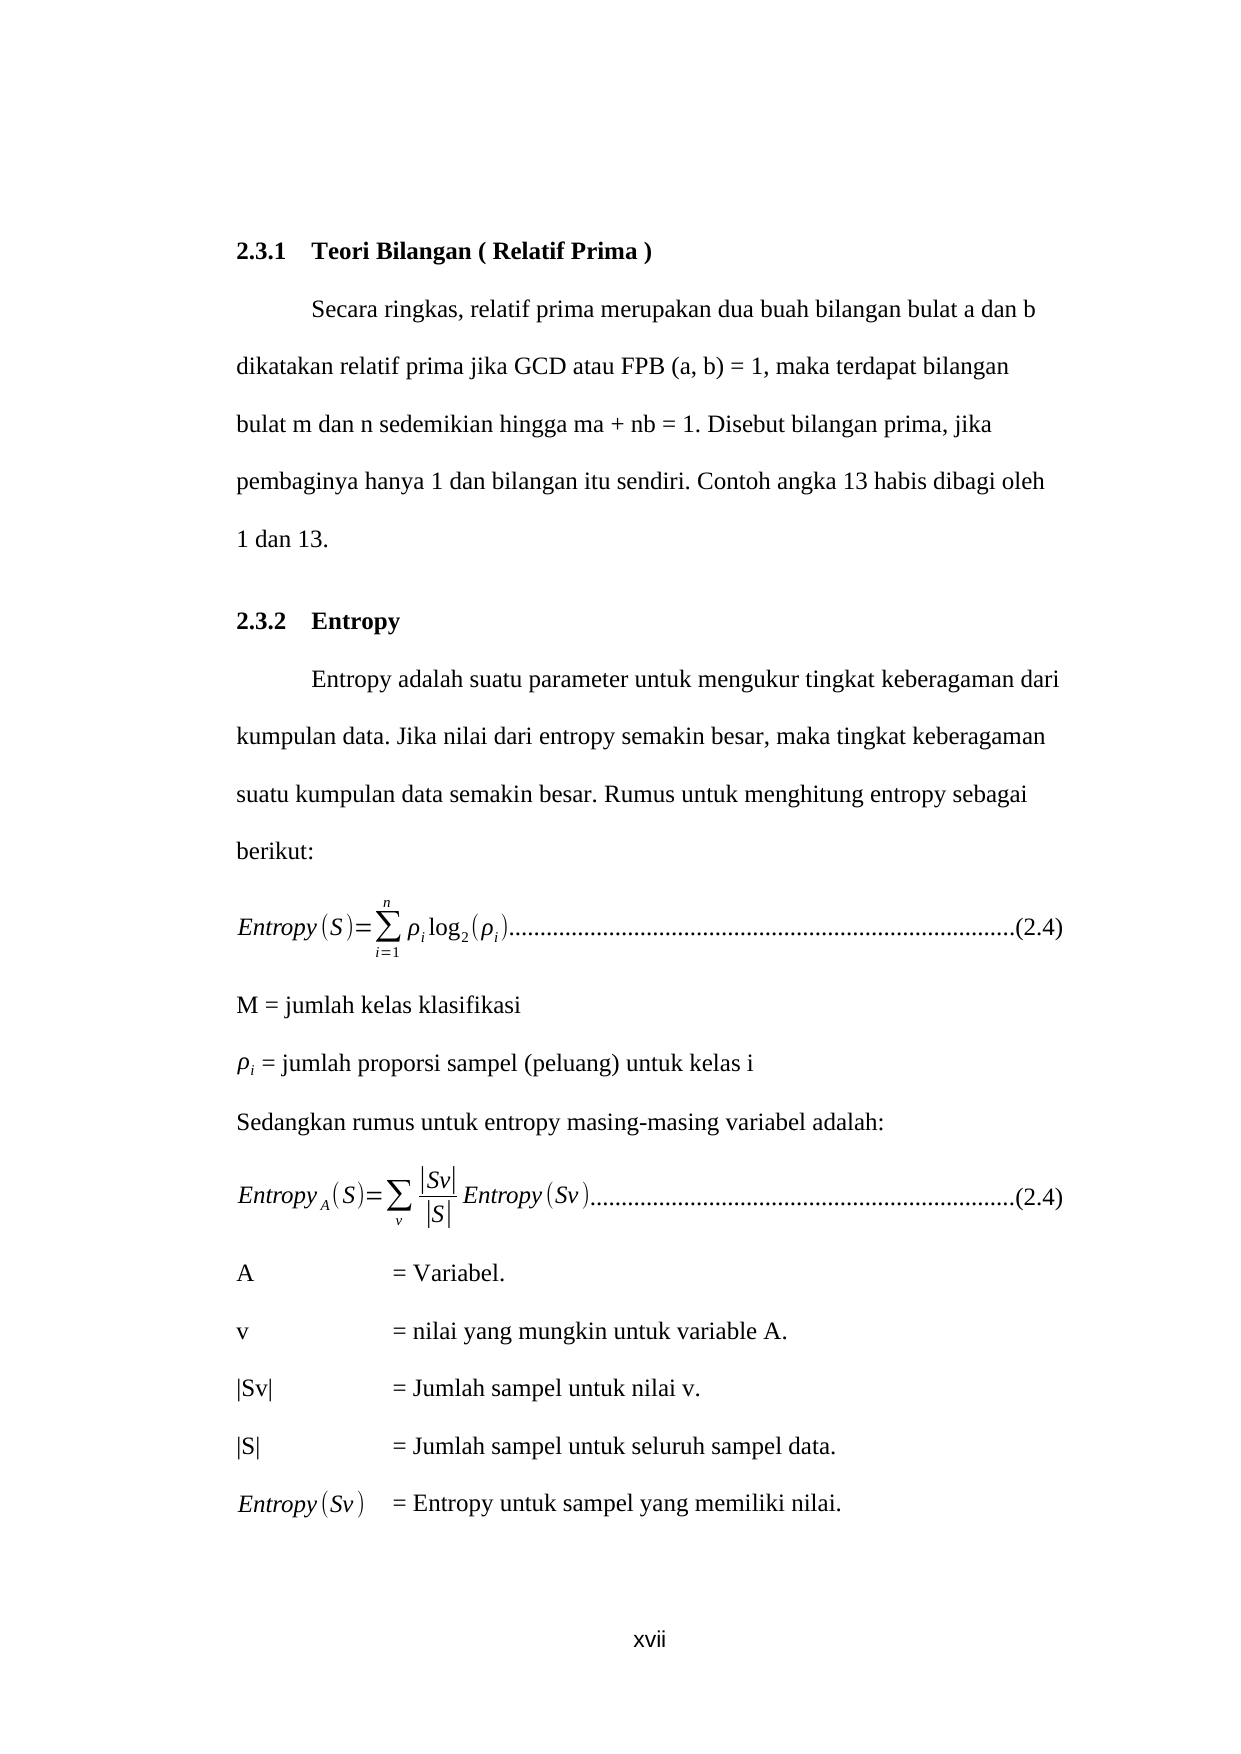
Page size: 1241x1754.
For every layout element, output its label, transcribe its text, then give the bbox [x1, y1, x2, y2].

text (2.4) [236, 894, 1063, 961]
text = Entropy untuk sampel yang memiliki nilai. [236, 1488, 1063, 1518]
text v = nilai yang mungkin untuk variable A. [236, 1316, 1063, 1345]
list Entropy [236, 606, 1063, 635]
text (2.4) [236, 1165, 1063, 1230]
list Teori Bilangan ( Relatif Prima ) [236, 236, 1063, 265]
text Secara ringkas, relatif prima merupakan dua buah bilangan bulat a dan b dikatakan relatif prima jika GCD atau FPB (a, b) = 1, maka terdapat bilangan bulat m dan n sedemikian hingga ma + nb = 1. Disebut bilangan prima, jika pembaginya hanya 1 dan bilangan itu sendiri. Contoh angka 13 habis dibagi oleh 1 dan 13. [236, 294, 1063, 552]
text M = jumlah kelas klasifikasi [236, 990, 1063, 1018]
text A = Variabel. [236, 1258, 1063, 1287]
text Sedangkan rumus untuk entropy masing-masing variabel adalah: [236, 1107, 1063, 1136]
text |Sv| = Jumlah sampel untuk nilai v. [236, 1373, 1063, 1402]
text = jumlah proporsi sampel (peluang) untuk kelas i [236, 1047, 1063, 1079]
text Entropy adalah suatu parameter untuk mengukur tingkat keberagaman dari kumpulan data. Jika nilai dari entropy semakin besar, maka tingkat keberagaman suatu kumpulan data semakin besar. Rumus untuk menghitung entropy sebagai berikut: [236, 664, 1063, 865]
text |S| = Jumlah sampel untuk seluruh sampel data. [236, 1431, 1063, 1460]
